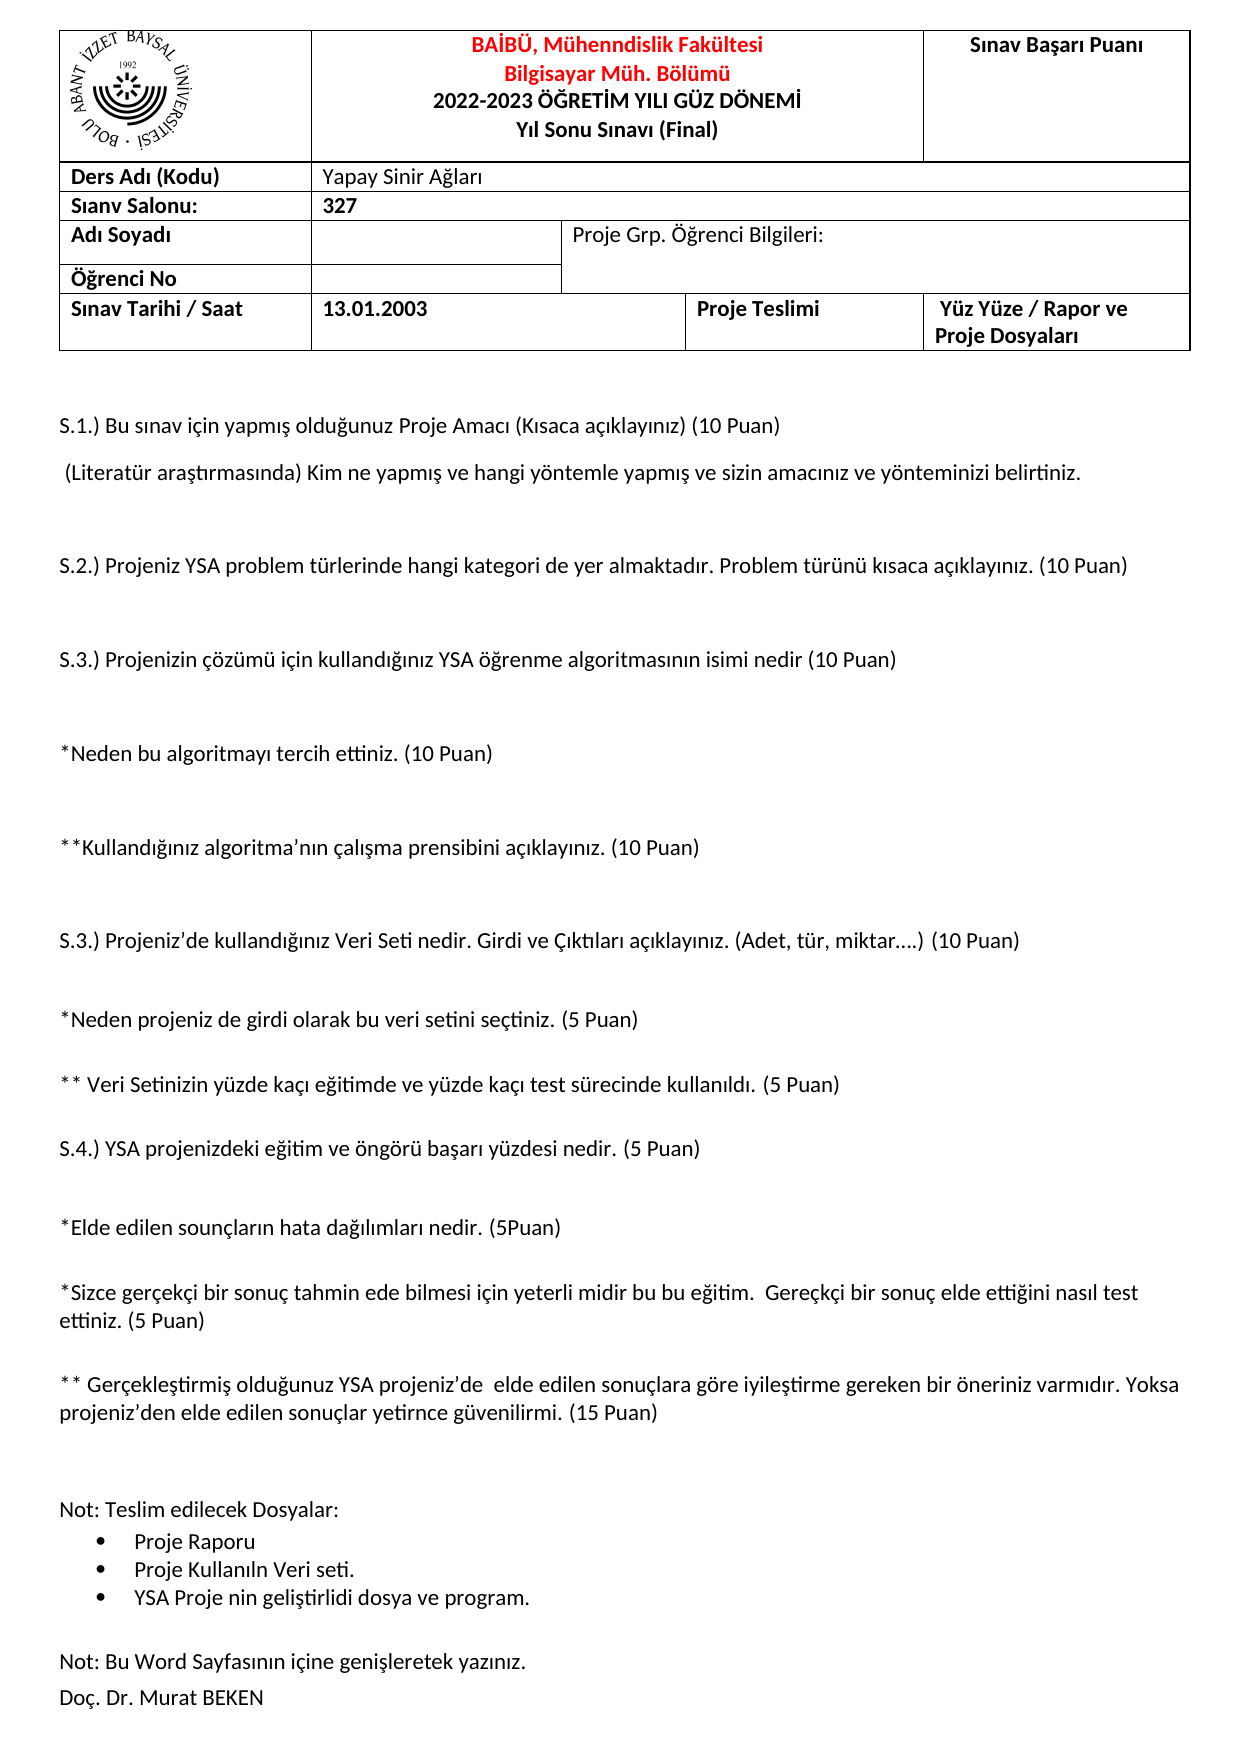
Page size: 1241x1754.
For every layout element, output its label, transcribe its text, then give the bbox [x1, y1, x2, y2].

text *Sizce gerçekçi bir sonuç tahmin ede bilmesi için yeterli midir bu bu eğitim. Gereçkçi bir sonuç elde ettiğini nasıl test ettiniz. (5 Puan) [59, 1278, 1181, 1334]
text *Neden projeniz de girdi olarak bu veri setini seçtiniz. (5 Puan) [59, 1006, 1181, 1034]
list Proje Kullanıln Veri seti. [97, 1555, 1181, 1583]
text S.1.) Bu sınav için yapmış olduğunuz Proje Amacı (Kısaca açıklayınız) (10 Puan) [59, 411, 1181, 439]
text *Elde edilen sounçların hata dağılımları nedir. (5Puan) [59, 1213, 1181, 1241]
text S.2.) Projeniz YSA problem türlerinde hangi kategori de yer almaktadır. Problem türünü kısaca açıklayınız. (10 Puan) [59, 552, 1181, 579]
text *Neden bu algoritmayı tercih ettiniz. (10 Puan) [59, 739, 1181, 767]
list YSA Proje nin geliştirlidi dosya ve program. [97, 1583, 1181, 1611]
list Proje Raporu [97, 1527, 1181, 1555]
text ** Gerçekleştirmiş olduğunuz YSA projeniz’de elde edilen sonuçlara göre iyileştirme gereken bir öneriniz varmıdır. Yoksa projeniz’den elde edilen sonuçlar yetirnce güvenilirmi. (15 Puan) [59, 1370, 1181, 1426]
text Not: Teslim edilecek Dosyalar: [59, 1495, 1181, 1523]
text Not: Bu Word Sayfasının içine genişleretek yazınız. [59, 1647, 1181, 1675]
text (Literatür araştırmasında) Kim ne yapmış ve hangi yöntemle yapmış ve sizin amacınız ve yönteminizi belirtiniz. [59, 458, 1181, 486]
text S.3.) Projenizin çözümü için kullandığınız YSA öğrenme algoritmasının isimi nedir (10 Puan) [59, 645, 1181, 673]
text S.4.) YSA projenizdeki eğitim ve öngörü başarı yüzdesi nedir. (5 Puan) [59, 1134, 1181, 1162]
text ** Veri Setinizin yüzde kaçı eğitimde ve yüzde kaçı test sürecinde kullanıldı. (5 Puan) [59, 1070, 1181, 1098]
text **Kullandığınız algoritma’nın çalışma prensibini açıklayınız. (10 Puan) [59, 833, 1181, 861]
text S.3.) Projeniz’de kullandığınız Veri Seti nedir. Girdi ve Çıktıları açıklayınız. (Adet, tür, miktar….) (10 Puan) [59, 927, 1181, 954]
